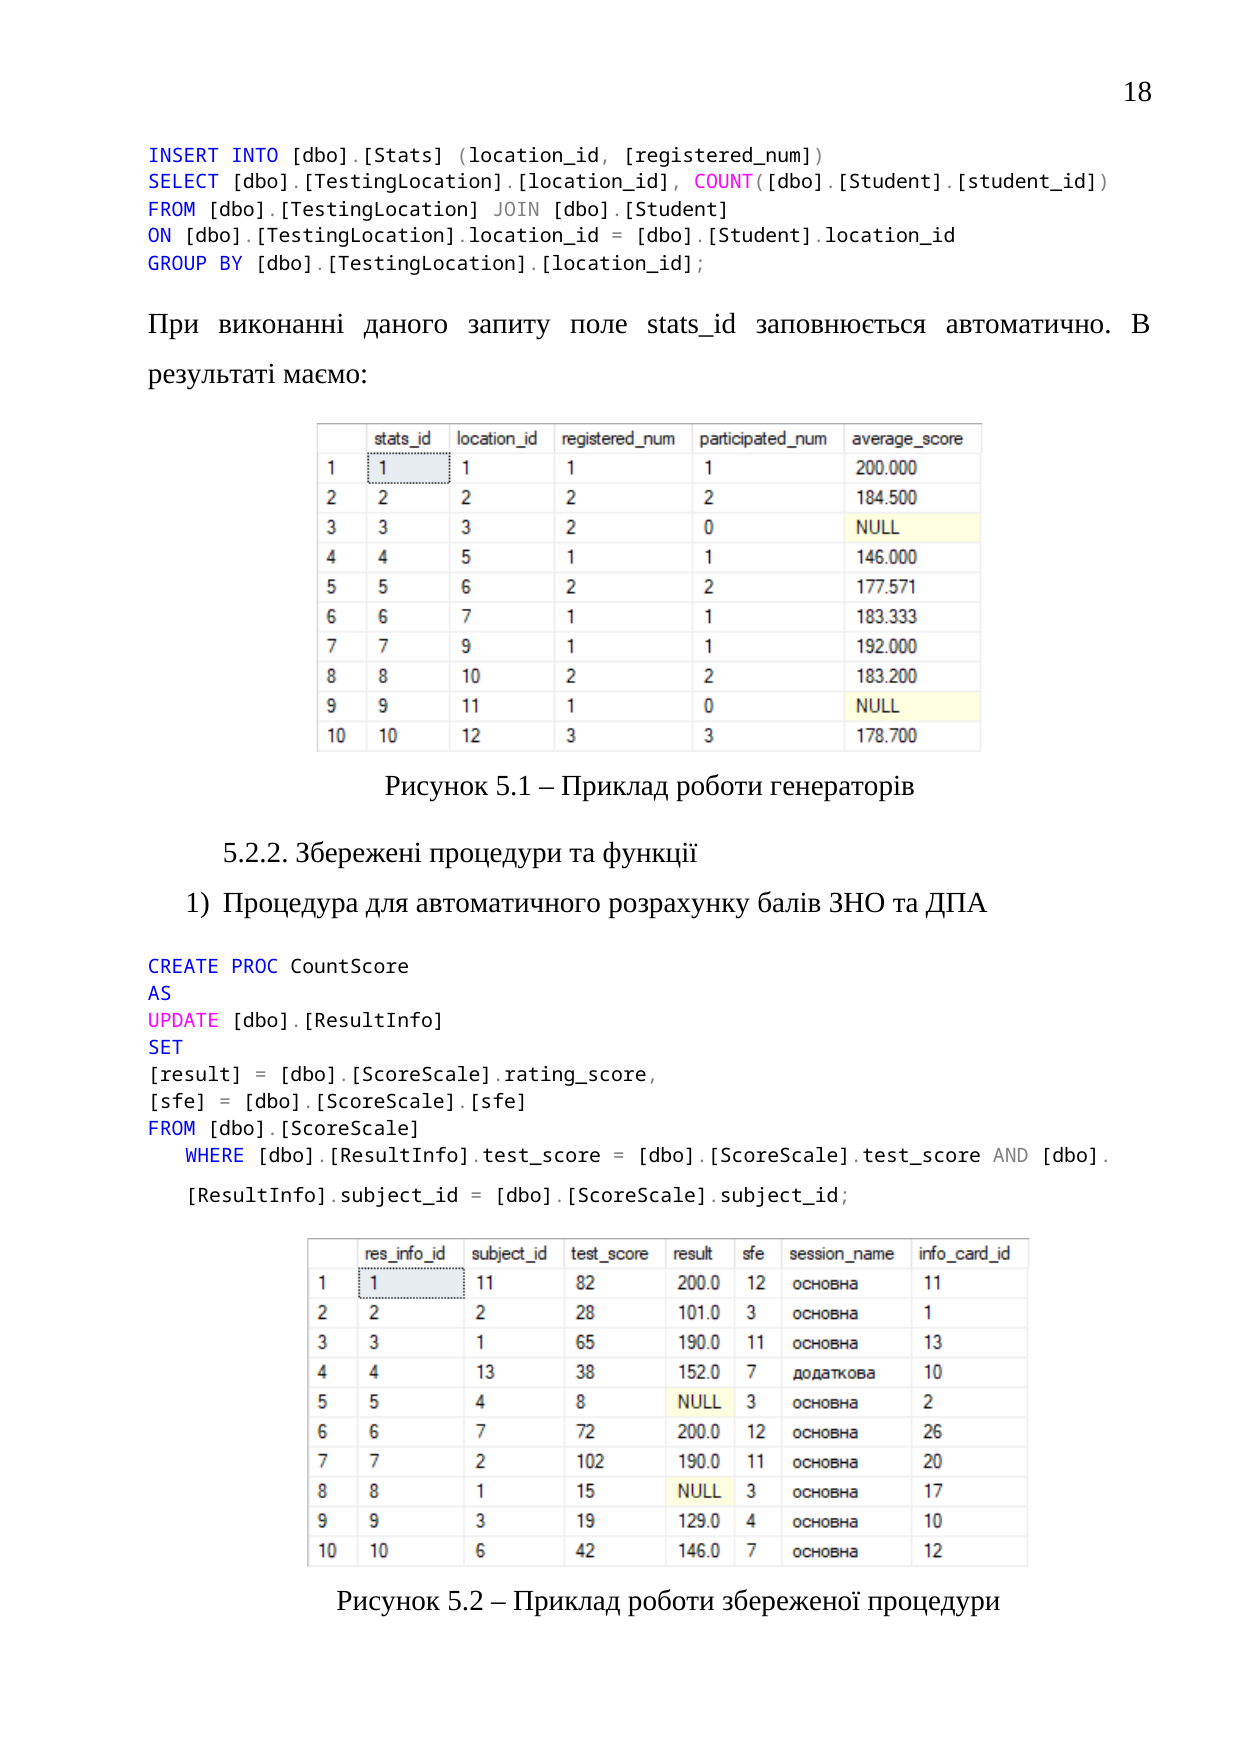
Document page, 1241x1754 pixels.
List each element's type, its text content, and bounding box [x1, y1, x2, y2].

text INSERT INTO [dbo].[Stats] (location_id, [registered_num]) [148, 141, 1152, 168]
text Рисунок 5.1 – Приклад роботи генераторів [148, 768, 1152, 802]
text FROM [dbo].[TestingLocation] JOIN [dbo].[Student] [148, 195, 1152, 222]
text SELECT [dbo].[TestingLocation].[location_id], COUNT([dbo].[Student].[student_id]) [148, 168, 1152, 195]
text SET [148, 1033, 1152, 1060]
text При виконанні даного запиту поле stats_id заповнюється автоматично. В результаті маємо: [148, 306, 1152, 390]
text Рисунок 5.2 – Приклад роботи збереженої процедури [185, 1583, 1152, 1617]
picture [316, 423, 983, 752]
text [sfe] = [dbo].[ScoreScale].[sfe] [148, 1087, 1152, 1114]
text GROUP BY [dbo].[TestingLocation].[location_id]; [148, 249, 1152, 276]
text CREATE PROC CountScore [148, 952, 1152, 979]
text [result] = [dbo].[ScoreScale].rating_score, [148, 1060, 1152, 1087]
list Збережені процедури та функції [223, 835, 1152, 868]
list Процедура для автоматичного розрахунку балів ЗНО та ДПА [185, 885, 1152, 919]
text WHERE [dbo].[ResultInfo].test_score = [dbo].[ScoreScale].test_score AND [dbo].[ResultInfo].subject_id = [dbo].[ScoreScale].subject_id; [185, 1141, 1152, 1208]
text ON [dbo].[TestingLocation].location_id = [dbo].[Student].location_id [148, 222, 1152, 249]
picture [307, 1238, 1030, 1567]
text FROM [dbo].[ScoreScale] [148, 1114, 1152, 1141]
text AS [148, 979, 1152, 1006]
text UPDATE [dbo].[ResultInfo] [148, 1006, 1152, 1033]
